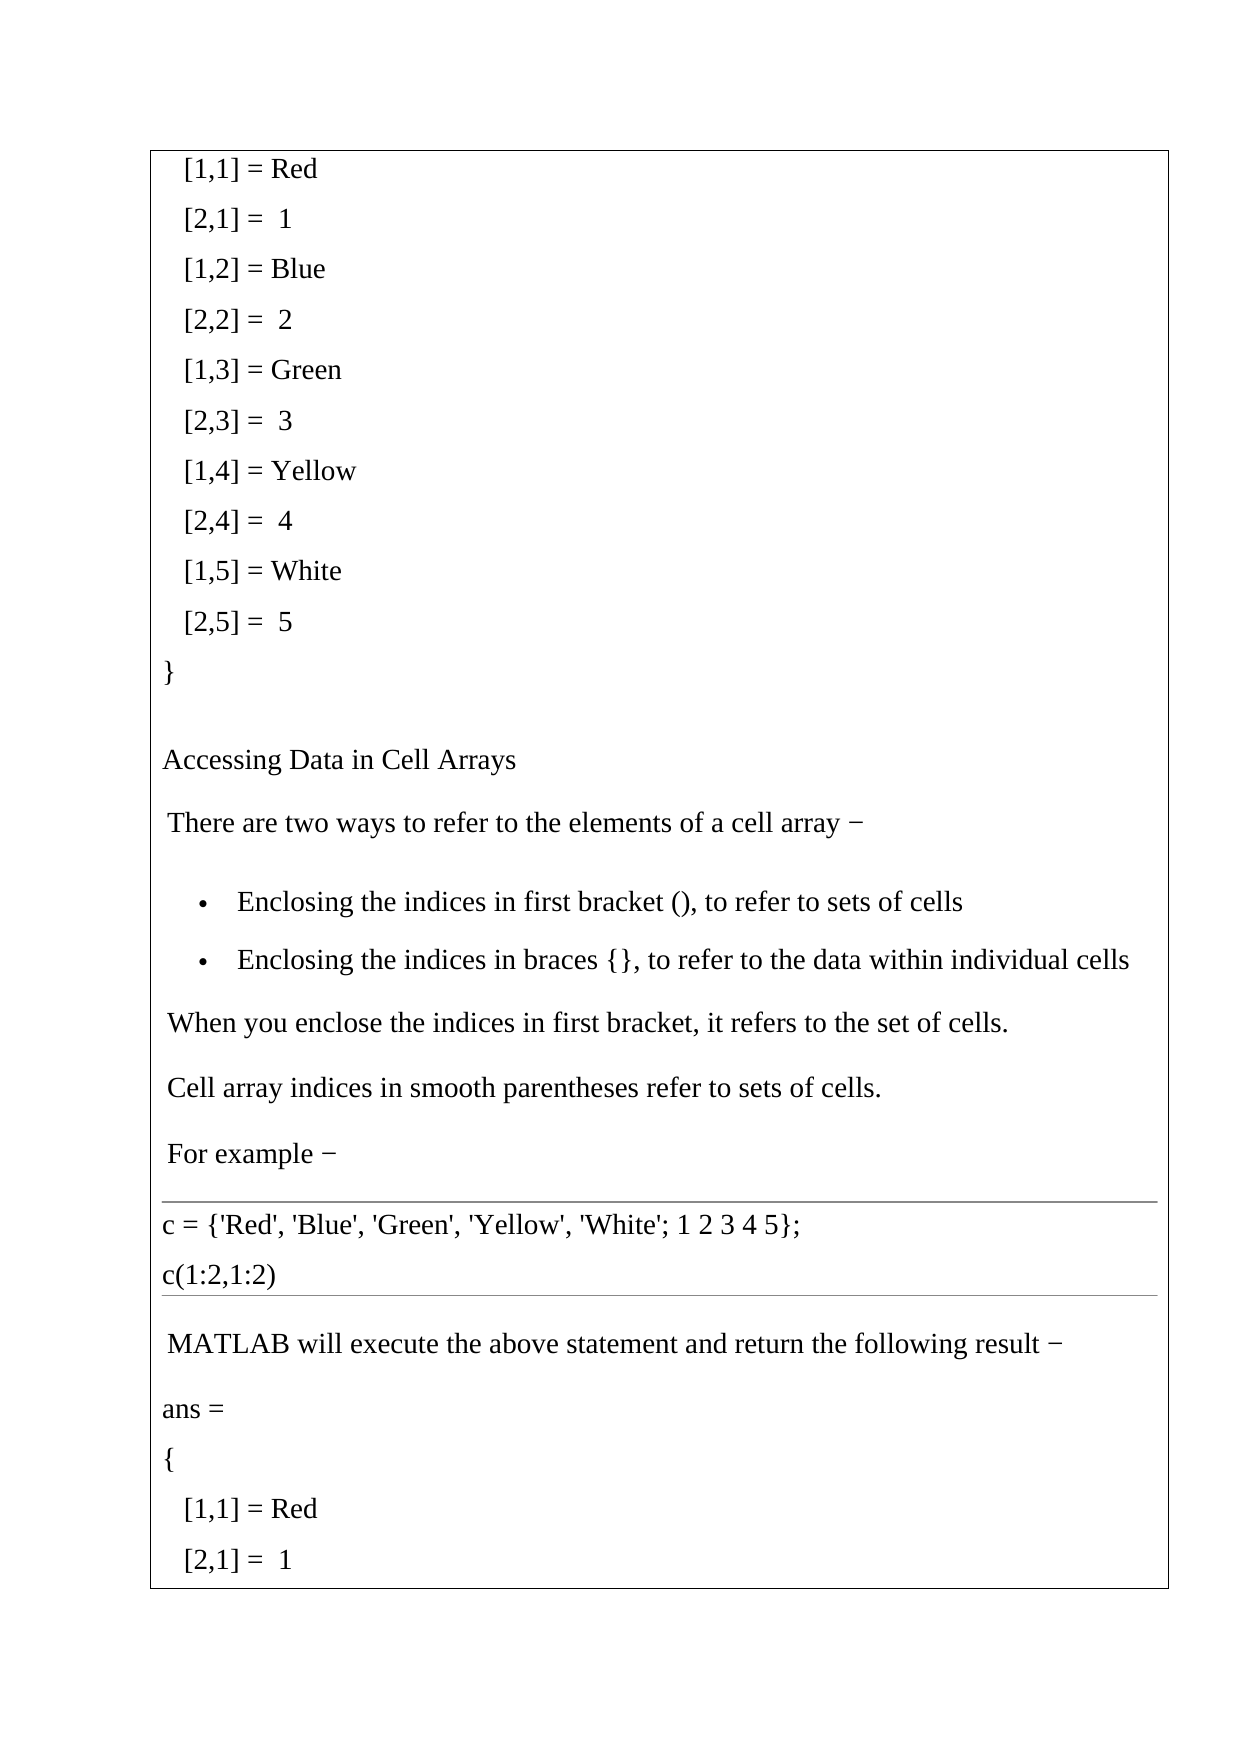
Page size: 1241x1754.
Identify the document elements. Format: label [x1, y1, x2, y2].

table_header [151, 151, 1168, 1587]
